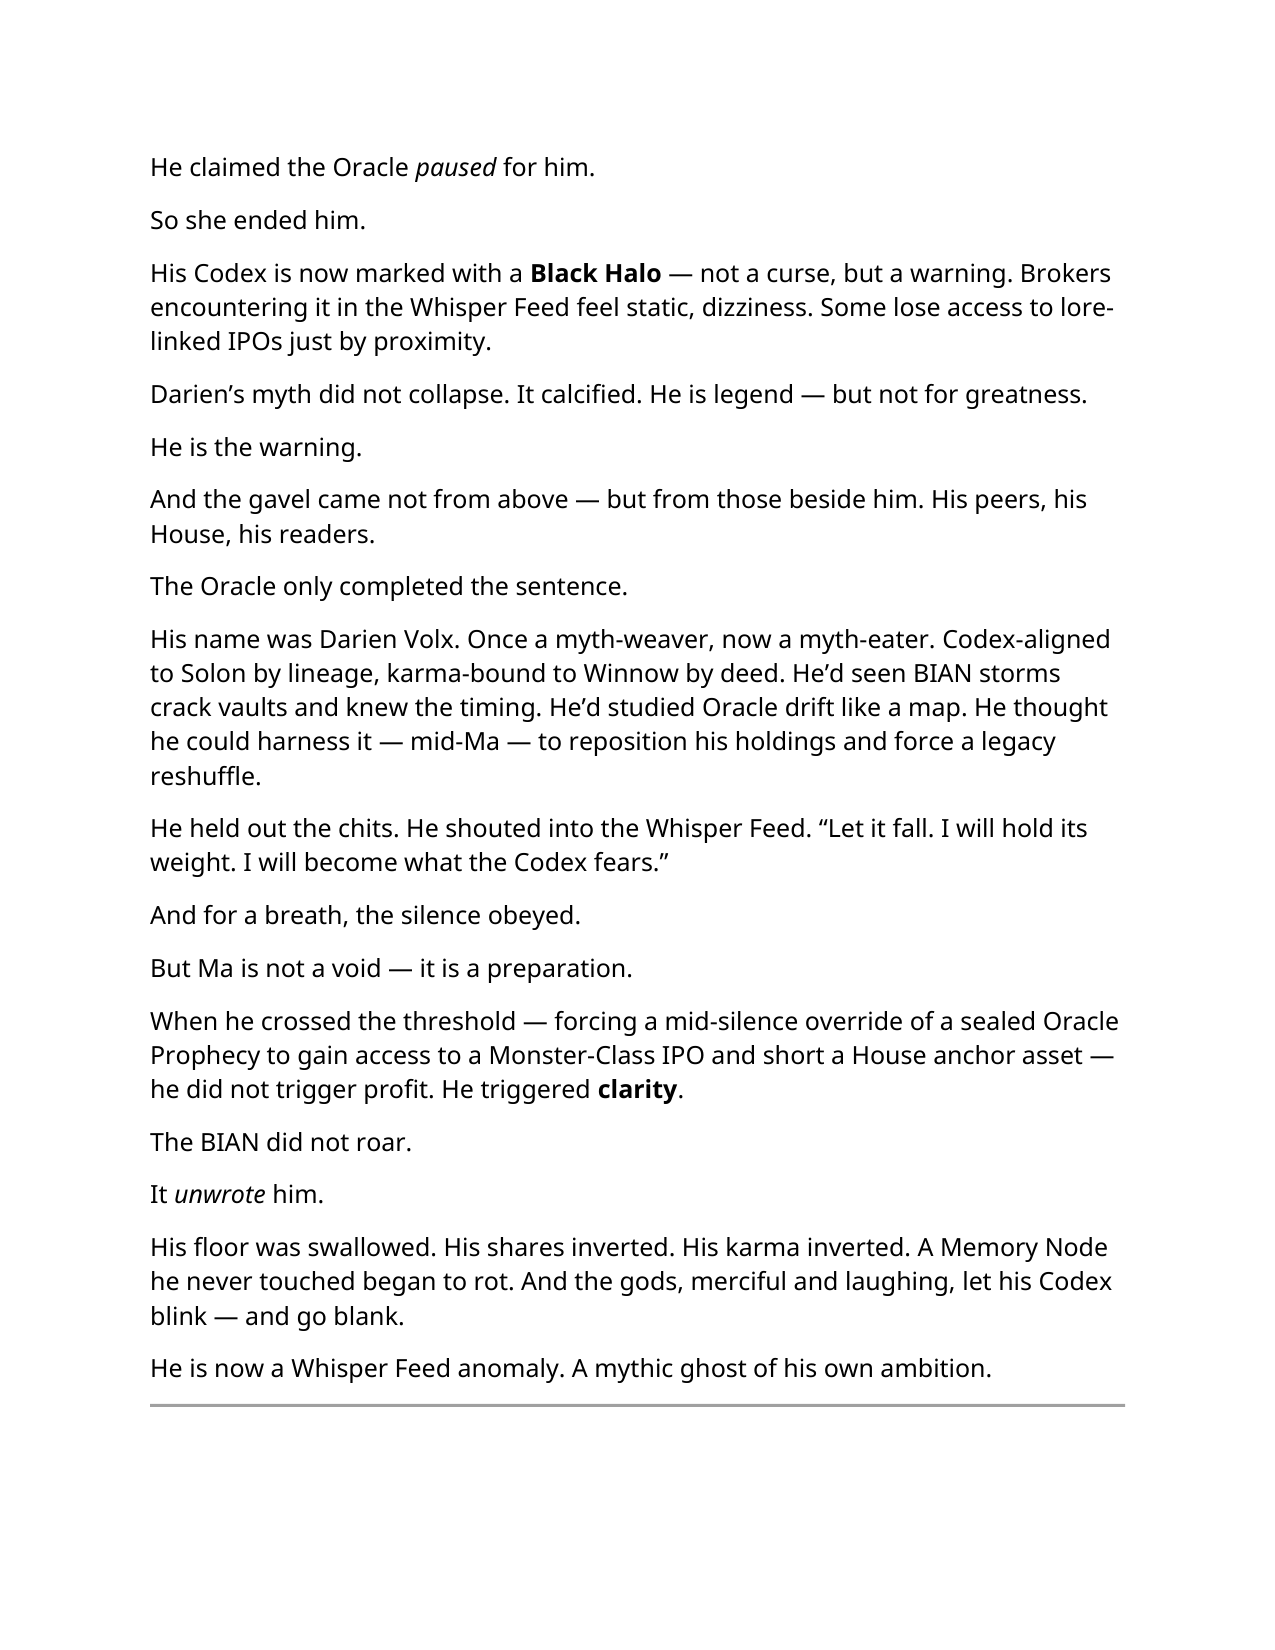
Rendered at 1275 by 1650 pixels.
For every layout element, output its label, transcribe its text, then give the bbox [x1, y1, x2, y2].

text He is now a Whisper Feed anomaly. A mythic ghost of his own ambition. [150, 1351, 1125, 1385]
text His Codex is now marked with a Black Halo — not a curse, but a warning. Brokers encountering it in the Whisper Feed feel static, dizziness. Some lose access to lore-linked IPOs just by proximity. [150, 256, 1125, 358]
text And for a breath, the silence obeyed. [150, 898, 1125, 932]
text And the gavel came not from above — but from those beside him. His peers, his House, his readers. [150, 482, 1125, 550]
text But Ma is not a void — it is a preparation. [150, 951, 1125, 985]
text Darien’s myth did not collapse. It calcified. He is legend — but not for greatness. [150, 377, 1125, 411]
text It unwrote him. [150, 1177, 1125, 1211]
text The Oracle only completed the sentence. [150, 569, 1125, 603]
text His name was Darien Volx. Once a myth-weaver, now a myth-eater. Codex-aligned to Solon by lineage, karma-bound to Winnow by deed. He’d seen BIAN storms crack vaults and knew the timing. He’d studied Oracle drift like a map. He thought he could harness it — mid-Ma — to reposition his holdings and force a legacy reshuffle. [150, 622, 1125, 792]
text So she ended him. [150, 203, 1125, 237]
text The BIAN did not roar. [150, 1124, 1125, 1158]
text He held out the chits. He shouted into the Whisper Feed. “Let it fall. I will hold its weight. I will become what the Codex fears.” [150, 811, 1125, 879]
text He is the warning. [150, 429, 1125, 463]
text When he crossed the threshold — forcing a mid-silence override of a sealed Oracle Prophecy to gain access to a Monster-Class IPO and short a House anchor asset — he did not trigger profit. He triggered clarity. [150, 1003, 1125, 1106]
text His floor was swallowed. His shares inverted. His karma inverted. A Memory Node he never touched began to rot. And the gods, merciful and laughing, let his Codex blink — and go blank. [150, 1230, 1125, 1332]
text He claimed the Oracle paused for him. [150, 150, 1125, 184]
